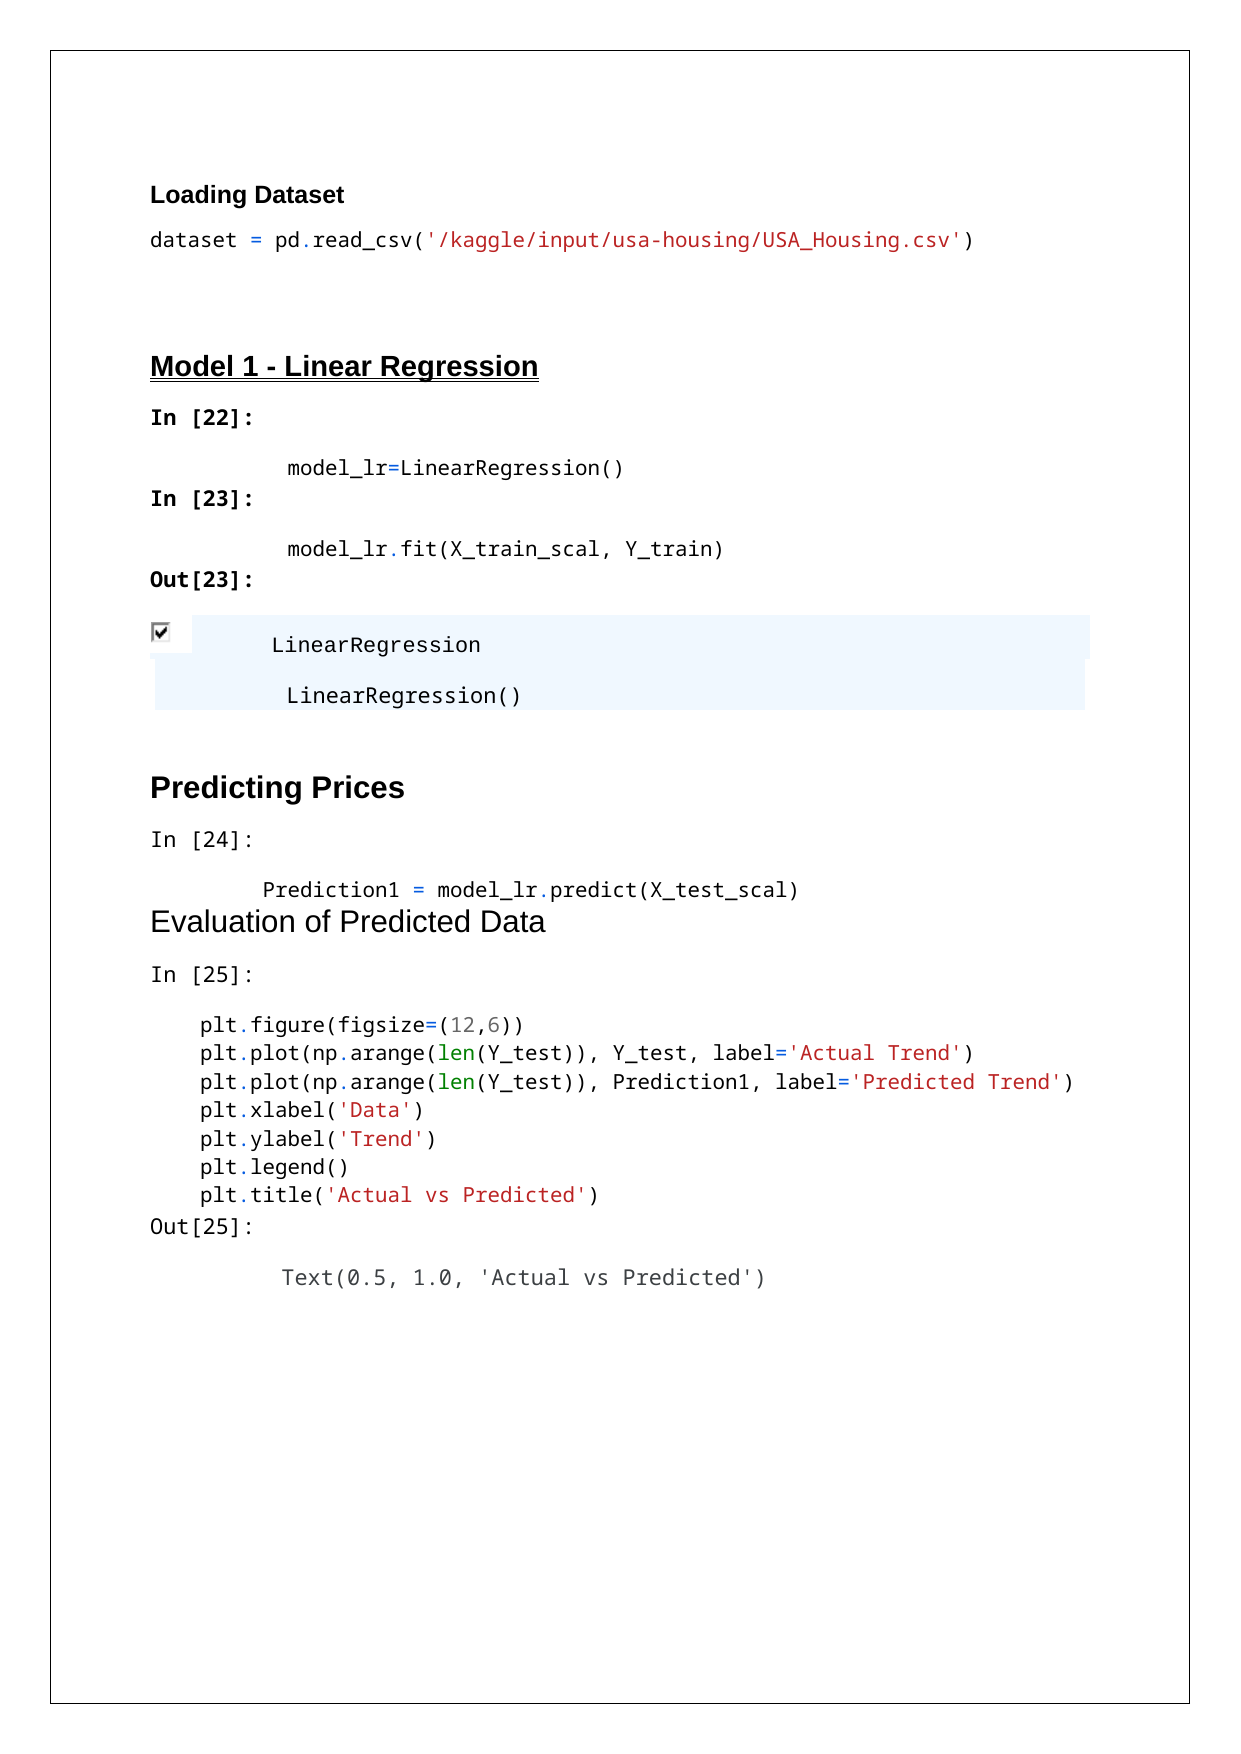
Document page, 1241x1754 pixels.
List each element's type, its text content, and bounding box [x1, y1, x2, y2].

subtitle Evaluation of Predicted Data [150, 903, 1090, 939]
text Prediction1 = model_lr.predict(X_test_scal) [150, 875, 1090, 903]
text In [24]: [150, 822, 1090, 854]
text model_lr=LinearRegression() [150, 453, 1090, 481]
text LinearRegression() [155, 680, 1085, 710]
text In [23]: [150, 481, 1090, 513]
text plt.plot(np.arange(len(Y_test)), Y_test, label='Actual Trend') [150, 1038, 1090, 1067]
text Out[23]: [150, 562, 1090, 594]
text plt.title('Actual vs Predicted') [150, 1181, 1090, 1209]
text model_lr.fit(X_train_scal, Y_train) [150, 534, 1090, 562]
text Out[25]: [150, 1209, 1090, 1241]
subtitle Predicting Prices [150, 769, 1090, 804]
subtitle Loading Dataset [150, 180, 1090, 208]
text plt.xlabel('Data') [150, 1095, 1090, 1124]
text plt.figure(figsize=(12,6)) [150, 1010, 1090, 1038]
text plt.legend() [150, 1152, 1090, 1181]
text plt.ylabel('Trend') [150, 1124, 1090, 1152]
text In [22]: [150, 400, 1090, 432]
subtitle Model 1 - Linear Regression [150, 349, 1090, 383]
text In [25]: [150, 957, 1090, 989]
text Text(0.5, 1.0, 'Actual vs Predicted') [150, 1262, 1090, 1292]
text LinearRegression [150, 615, 1090, 659]
text plt.plot(np.arange(len(Y_test)), Prediction1, label='Predicted Trend') [150, 1067, 1090, 1095]
text dataset = pd.read_csv('/kaggle/input/usa-housing/USA_Housing.csv') [150, 225, 1090, 254]
